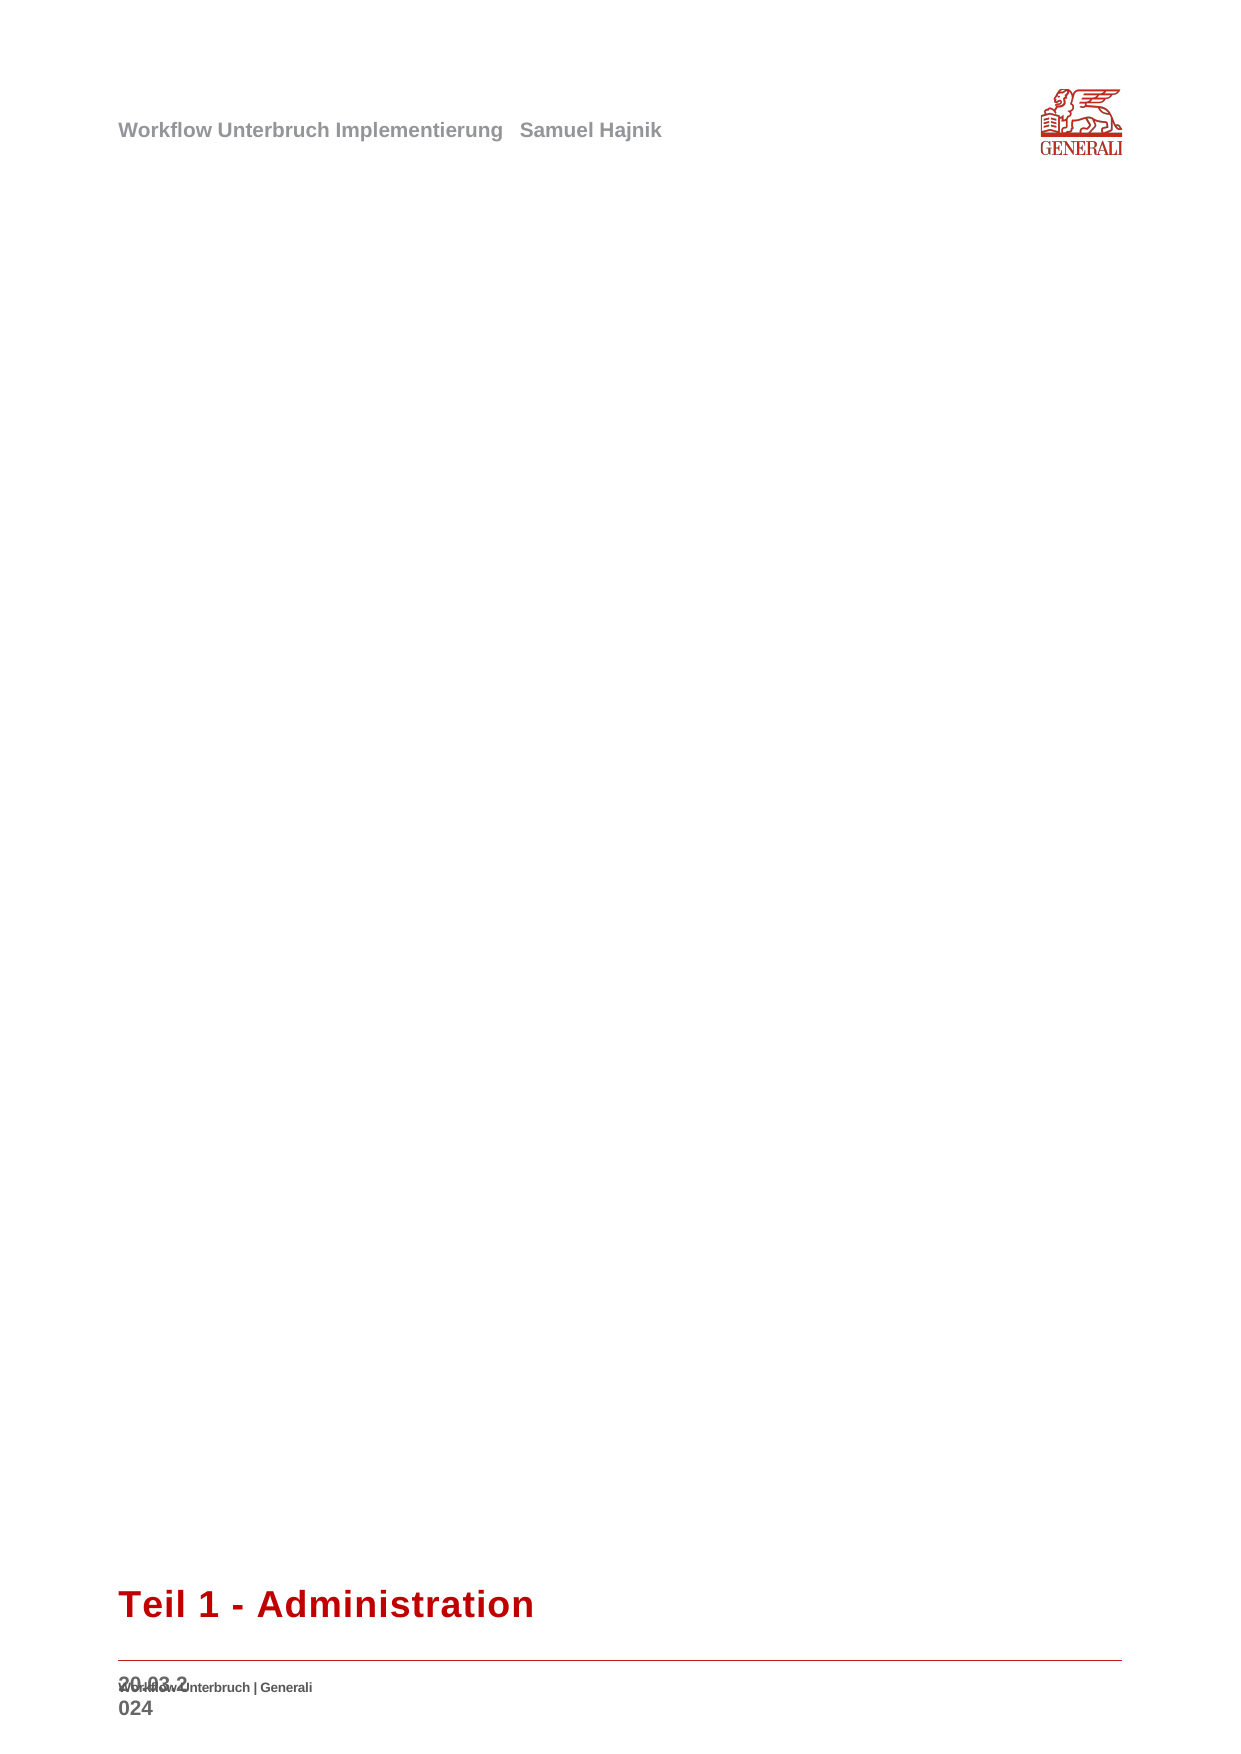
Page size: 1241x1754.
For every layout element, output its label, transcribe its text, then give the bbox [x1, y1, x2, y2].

picture [1040, 89, 1123, 155]
text Teil 1 - Administration [118, 1582, 1122, 1626]
